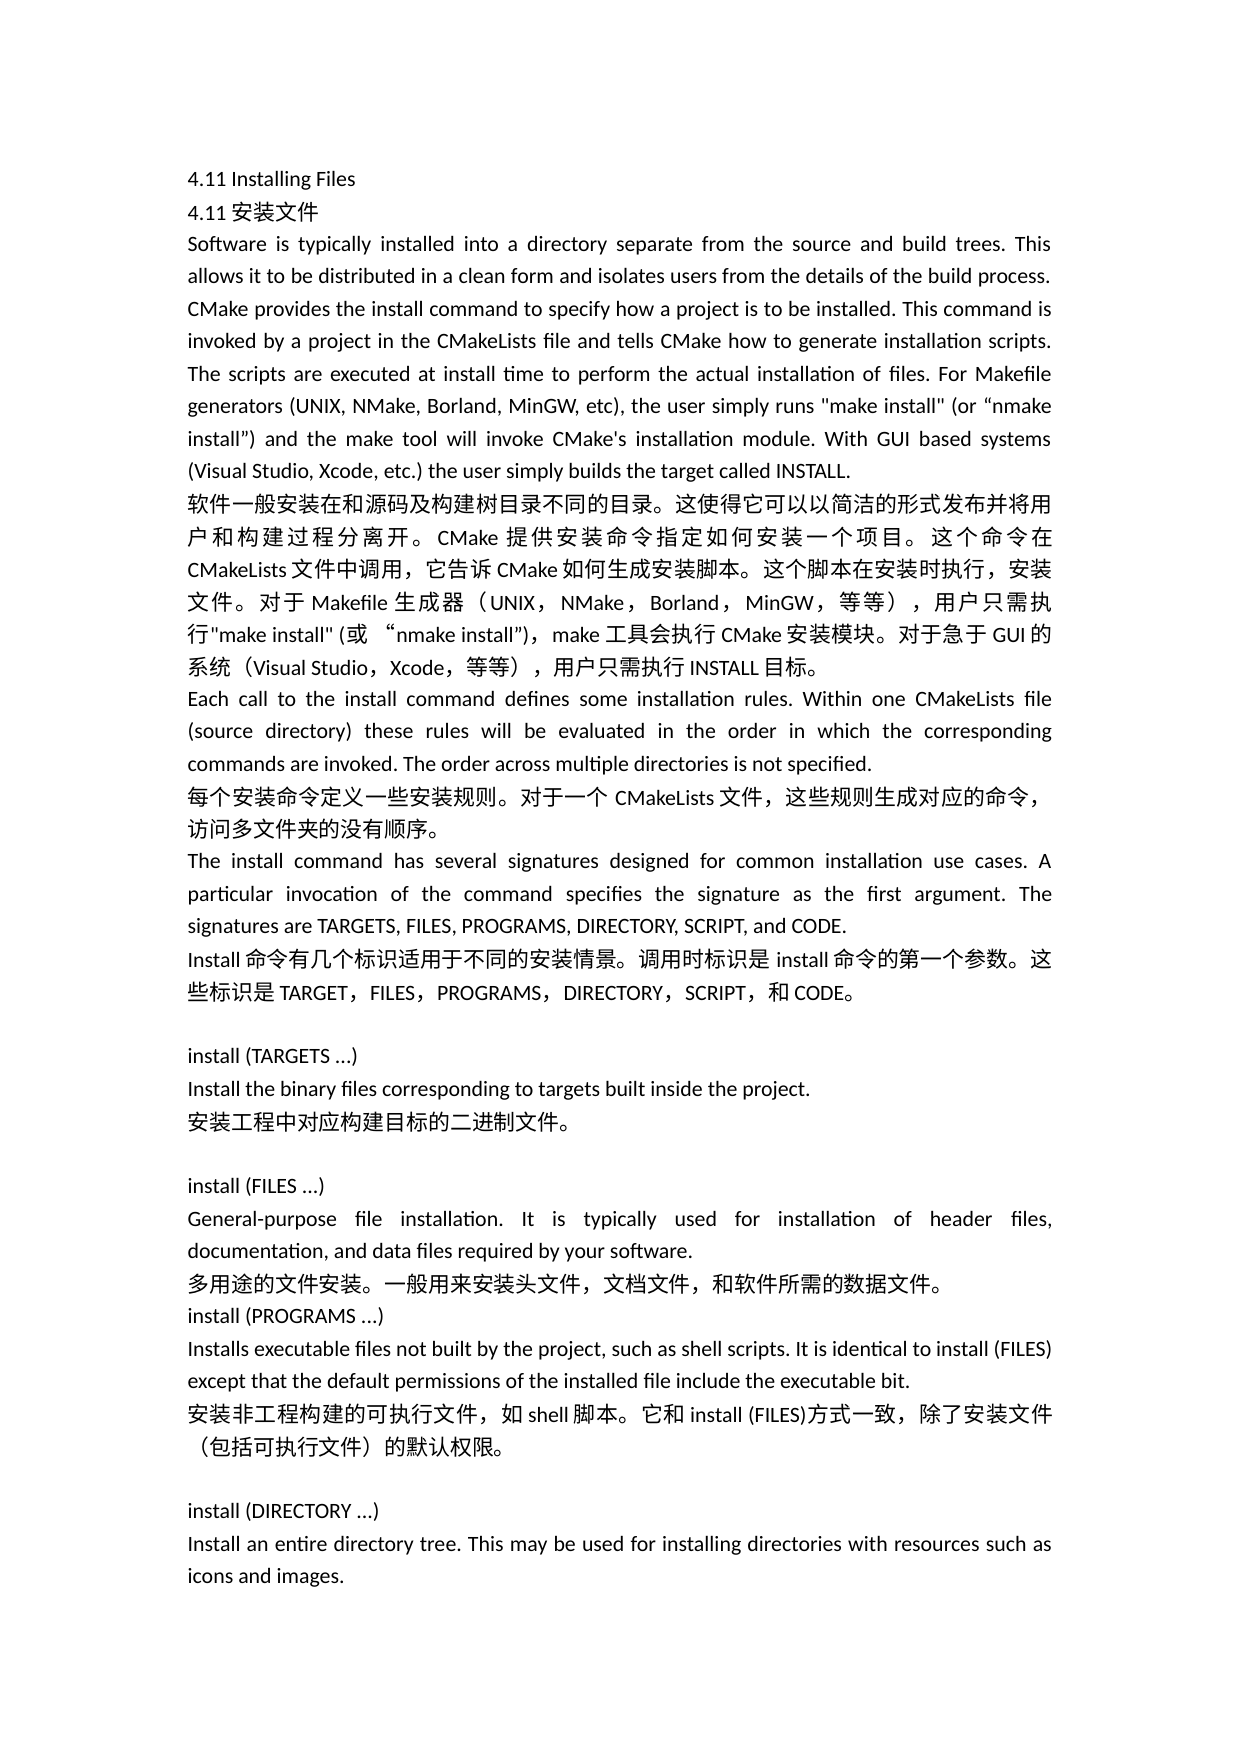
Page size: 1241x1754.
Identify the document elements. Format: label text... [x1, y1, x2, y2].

list The install command has several signatures designed for common installation use cases. A particular invocation of the command speciﬁes the signature as the ﬁrst argument. The signatures are TARGETS, FILES, PROGRAMS, DIRECTORY, SCRIPT, and CODE. [187, 844, 1053, 942]
list Software is typically installed into a directory separate from the source and build trees. This allows it to be distributed in a clean form and isolates users from the details of the build process. CMake provides the install command to specify how a project is to be installed. This command is invoked by a project in the CMakeLists ﬁle and tells CMake how to generate installation scripts. The scripts are executed at install time to perform the actual installation of ﬁles. For Makeﬁle generators (UNIX, NMake, Borland, MinGW, etc), the user simply runs "make install" (or “nmake install”) and the make tool will invoke CMake's installation module. With GUI based systems (Visual Studio, Xcode, etc.) the user simply builds the target called INSTALL. [187, 227, 1053, 487]
list install (DIRECTORY ...) [187, 1494, 1053, 1527]
list 安装非工程构建的可执行文件，如shell脚本。它和install (FILES)方式一致，除了安装文件（包括可执行文件）的默认权限。 [187, 1397, 1053, 1462]
list Each call to the install command deﬁnes some installation rules. Within one CMakeLists ﬁle (source directory) these rules will be evaluated in the order in which the corresponding commands are invoked. The order across multiple directories is not speciﬁed. [187, 682, 1053, 779]
list Install an entire directory tree. This may be used for installing directories with resources such as icons and images. [187, 1527, 1053, 1592]
list Install命令有几个标识适用于不同的安装情景。调用时标识是install命令的第一个参数。这些标识是TARGET，FILES，PROGRAMS，DIRECTORY，SCRIPT，和CODE。 [187, 942, 1053, 1007]
list 4.11 安装文件 [187, 194, 1053, 227]
list install (PROGRAMS ...) [187, 1299, 1053, 1332]
list General-purpose ﬁle installation. It is typically used for installation of header ﬁles, documentation, and data ﬁles required by your software. [187, 1202, 1053, 1267]
list Install the binary ﬁles corresponding to targets built inside the project. [187, 1072, 1053, 1104]
list 软件一般安装在和源码及构建树目录不同的目录。这使得它可以以简洁的形式发布并将用户和构建过程分离开。CMake提供安装命令指定如何安装一个项目。这个命令在CMakeLists文件中调用，它告诉CMake如何生成安装脚本。这个脚本在安装时执行，安装文件。对于Makefile生成器（UNIX，NMake，Borland，MinGW，等等），用户只需执行"make install" (或 “nmake install”)，make工具会执行CMake安装模块。对于急于GUI的系统（Visual Studio，Xcode，等等），用户只需执行INSTALL目标。 [187, 487, 1053, 682]
list install (TARGETS ...) [187, 1039, 1053, 1072]
list 每个安装命令定义一些安装规则。对于一个CMakeLists文件，这些规则生成对应的命令，访问多文件夹的没有顺序。 [187, 779, 1053, 844]
list 4.11 Installing Files [187, 162, 1053, 194]
list install (FILES ...) [187, 1169, 1053, 1202]
list 多用途的文件安装。一般用来安装头文件，文档文件，和软件所需的数据文件。 [187, 1267, 1053, 1299]
list 安装工程中对应构建目标的二进制文件。 [187, 1104, 1053, 1137]
